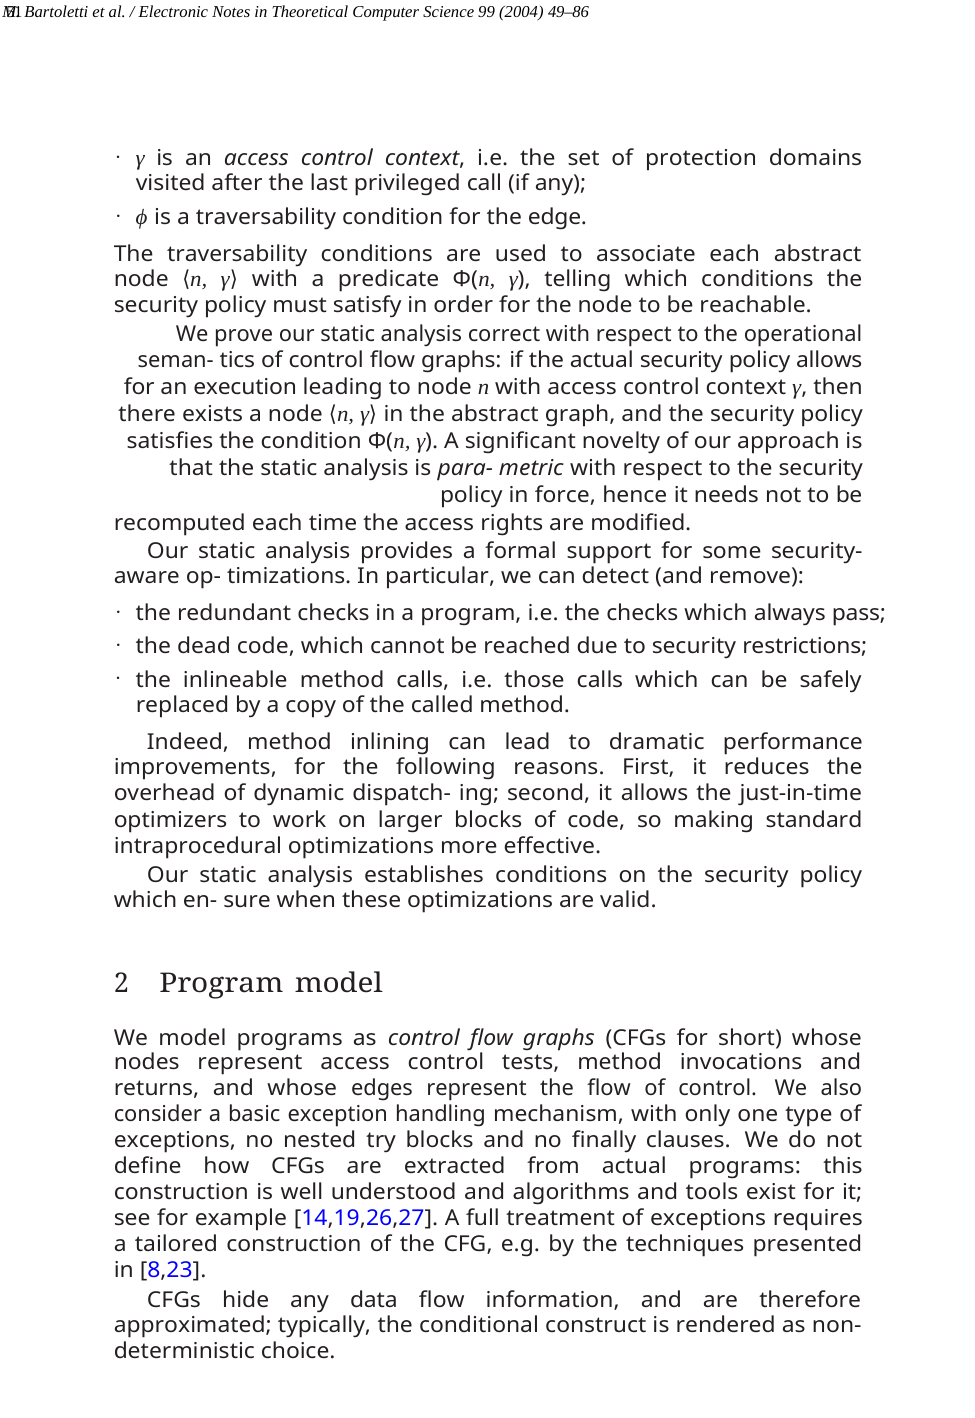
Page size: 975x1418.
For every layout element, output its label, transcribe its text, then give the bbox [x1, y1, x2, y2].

list γ is an access control context, i.e. the set of protection domains visited after the last privileged call (if any); [115, 145, 862, 197]
text CFGs hide any data flow information, and are therefore approximated; typically, the conditional construct is rendered as non-deterministic choice. [113, 1286, 862, 1365]
text Our static analysis provides a formal support for some security-aware op- timizations. In particular, we can detect (and remove): [113, 538, 863, 590]
list the inlineable method calls, i.e. those calls which can be safely replaced by a copy of the called method. [115, 666, 862, 718]
subtitle Program model [113, 963, 902, 1000]
text The traversability conditions are used to associate each abstract node ⟨n, γ⟩ with a predicate Φ(n, γ), telling which conditions the security policy must satisfy in order for the node to be reachable. [113, 240, 862, 319]
text recomputed each time the access rights are modified. [113, 508, 902, 536]
list ϕ is a traversability condition for the edge. [116, 201, 902, 231]
list the dead code, which cannot be reached due to security restrictions; [116, 630, 902, 660]
text Indeed, method inlining can lead to dramatic performance improvements, for the following reasons. First, it reduces the overhead of dynamic dispatch- ing; second, it allows the just-in-time optimizers to work on larger blocks of code, so making standard intraprocedural optimizations more effective. [113, 728, 863, 859]
text We model programs as control flow graphs (CFGs for short) whose nodes represent access control tests, method invocations and returns, and whose edges represent the flow of control. We also consider a basic exception handling mechanism, with only one type of exceptions, no nested try blocks and no finally clauses. We do not define how CFGs are extracted from actual programs: this construction is well understood and algorithms and tools exist for it; see for example [14,19,26,27]. A full treatment of exceptions requires a tailored construction of the CFG, e.g. by the techniques presented in [8,23]. [113, 1024, 862, 1284]
text Our static analysis establishes conditions on the security policy which en- sure when these optimizations are valid. [113, 861, 862, 914]
list the redundant checks in a program, i.e. the checks which always pass; [116, 597, 902, 627]
text We prove our static analysis correct with respect to the operational seman- tics of control flow graphs: if the actual security policy allows for an execution leading to node n with access control context γ, then there exists a node ⟨n, γ⟩ in the abstract graph, and the security policy satisfies the condition Φ(n, γ). A significant novelty of our approach is that the static analysis is para- metric with respect to the security policy in force, hence it needs not to be [113, 321, 862, 508]
